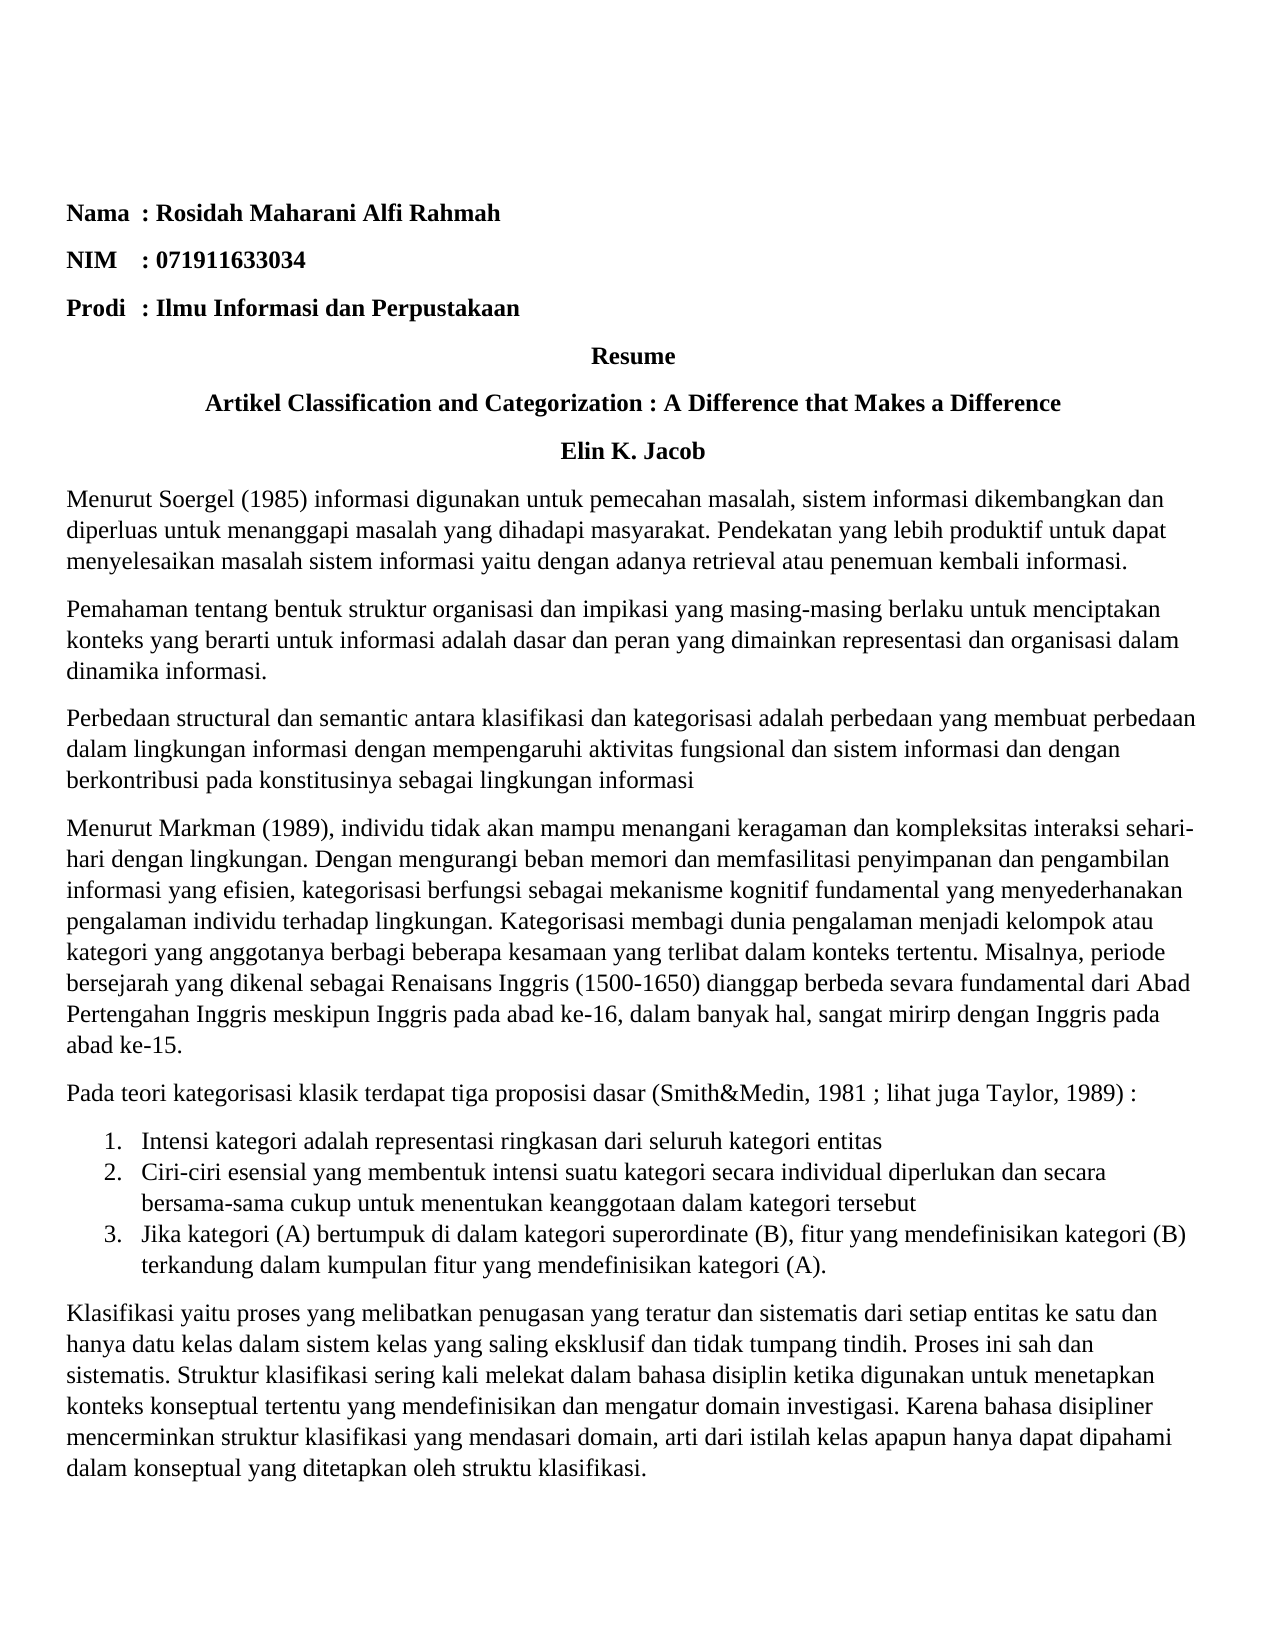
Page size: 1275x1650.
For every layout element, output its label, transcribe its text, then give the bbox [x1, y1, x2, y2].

text Pemahaman tentang bentuk struktur organisasi dan impikasi yang masing-masing berlaku untuk menciptakan konteks yang berarti untuk informasi adalah dasar dan peran yang dimainkan representasi dan organisasi dalam dinamika informasi. [66, 594, 1200, 684]
text Klasifikasi yaitu proses yang melibatkan penugasan yang teratur dan sistematis dari setiap entitas ke satu dan hanya datu kelas dalam sistem kelas yang saling eksklusif dan tidak tumpang tindih. Proses ini sah dan sistematis. Struktur klasifikasi sering kali melekat dalam bahasa disiplin ketika digunakan untuk menetapkan konteks konseptual tertentu yang mendefinisikan dan mengatur domain investigasi. Karena bahasa disipliner mencerminkan struktur klasifikasi yang mendasari domain, arti dari istilah kelas apapun hanya dapat dipahami dalam konseptual yang ditetapkan oleh struktu klasifikasi. [66, 1298, 1200, 1482]
text Pada teori kategorisasi klasik terdapat tiga proposisi dasar (Smith&Medin, 1981 ; lihat juga Taylor, 1989) : [66, 1078, 1200, 1107]
text Menurut Markman (1989), individu tidak akan mampu menangani keragaman dan kompleksitas interaksi sehari-hari dengan lingkungan. Dengan mengurangi beban memori dan memfasilitasi penyimpanan dan pengambilan informasi yang efisien, kategorisasi berfungsi sebagai mekanisme kognitif fundamental yang menyederhanakan pengalaman individu terhadap lingkungan. Kategorisasi membagi dunia pengalaman menjadi kelompok atau kategori yang anggotanya berbagi beberapa kesamaan yang terlibat dalam konteks tertentu. Misalnya, periode bersejarah yang dikenal sebagai Renaisans Inggris (1500-1650) dianggap berbeda sevara fundamental dari Abad Pertengahan Inggris meskipun Inggris pada abad ke-16, dalam banyak hal, sangat mirirp dengan Inggris pada abad ke-15. [66, 813, 1200, 1059]
text Elin K. Jacob [66, 436, 1200, 465]
text Resume [66, 341, 1200, 369]
list Intensi kategori adalah representasi ringkasan dari seluruh kategori entitas [103, 1126, 1200, 1155]
list Jika kategori (A) bertumpuk di dalam kategori superordinate (B), fitur yang mendefinisikan kategori (B) terkandung dalam kumpulan fitur yang mendefinisikan kategori (A). [103, 1219, 1200, 1279]
text Artikel Classification and Categorization : A Difference that Makes a Difference [66, 388, 1200, 417]
text NIM : 071911633034 [66, 245, 1200, 274]
text Nama : Rosidah Maharani Alfi Rahmah [66, 198, 1200, 226]
text Prodi : Ilmu Informasi dan Perpustakaan [66, 293, 1200, 322]
text Perbedaan structural dan semantic antara klasifikasi dan kategorisasi adalah perbedaan yang membuat perbedaan dalam lingkungan informasi dengan mempengaruhi aktivitas fungsional dan sistem informasi dan dengan berkontribusi pada konstitusinya sebagai lingkungan informasi [66, 703, 1200, 794]
text Menurut Soergel (1985) informasi digunakan untuk pemecahan masalah, sistem informasi dikembangkan dan diperluas untuk menanggapi masalah yang dihadapi masyarakat. Pendekatan yang lebih produktif untuk dapat menyelesaikan masalah sistem informasi yaitu dengan adanya retrieval atau penemuan kembali informasi. [66, 484, 1200, 575]
list Ciri-ciri esensial yang membentuk intensi suatu kategori secara individual diperlukan dan secara bersama-sama cukup untuk menentukan keanggotaan dalam kategori tersebut [103, 1157, 1200, 1217]
